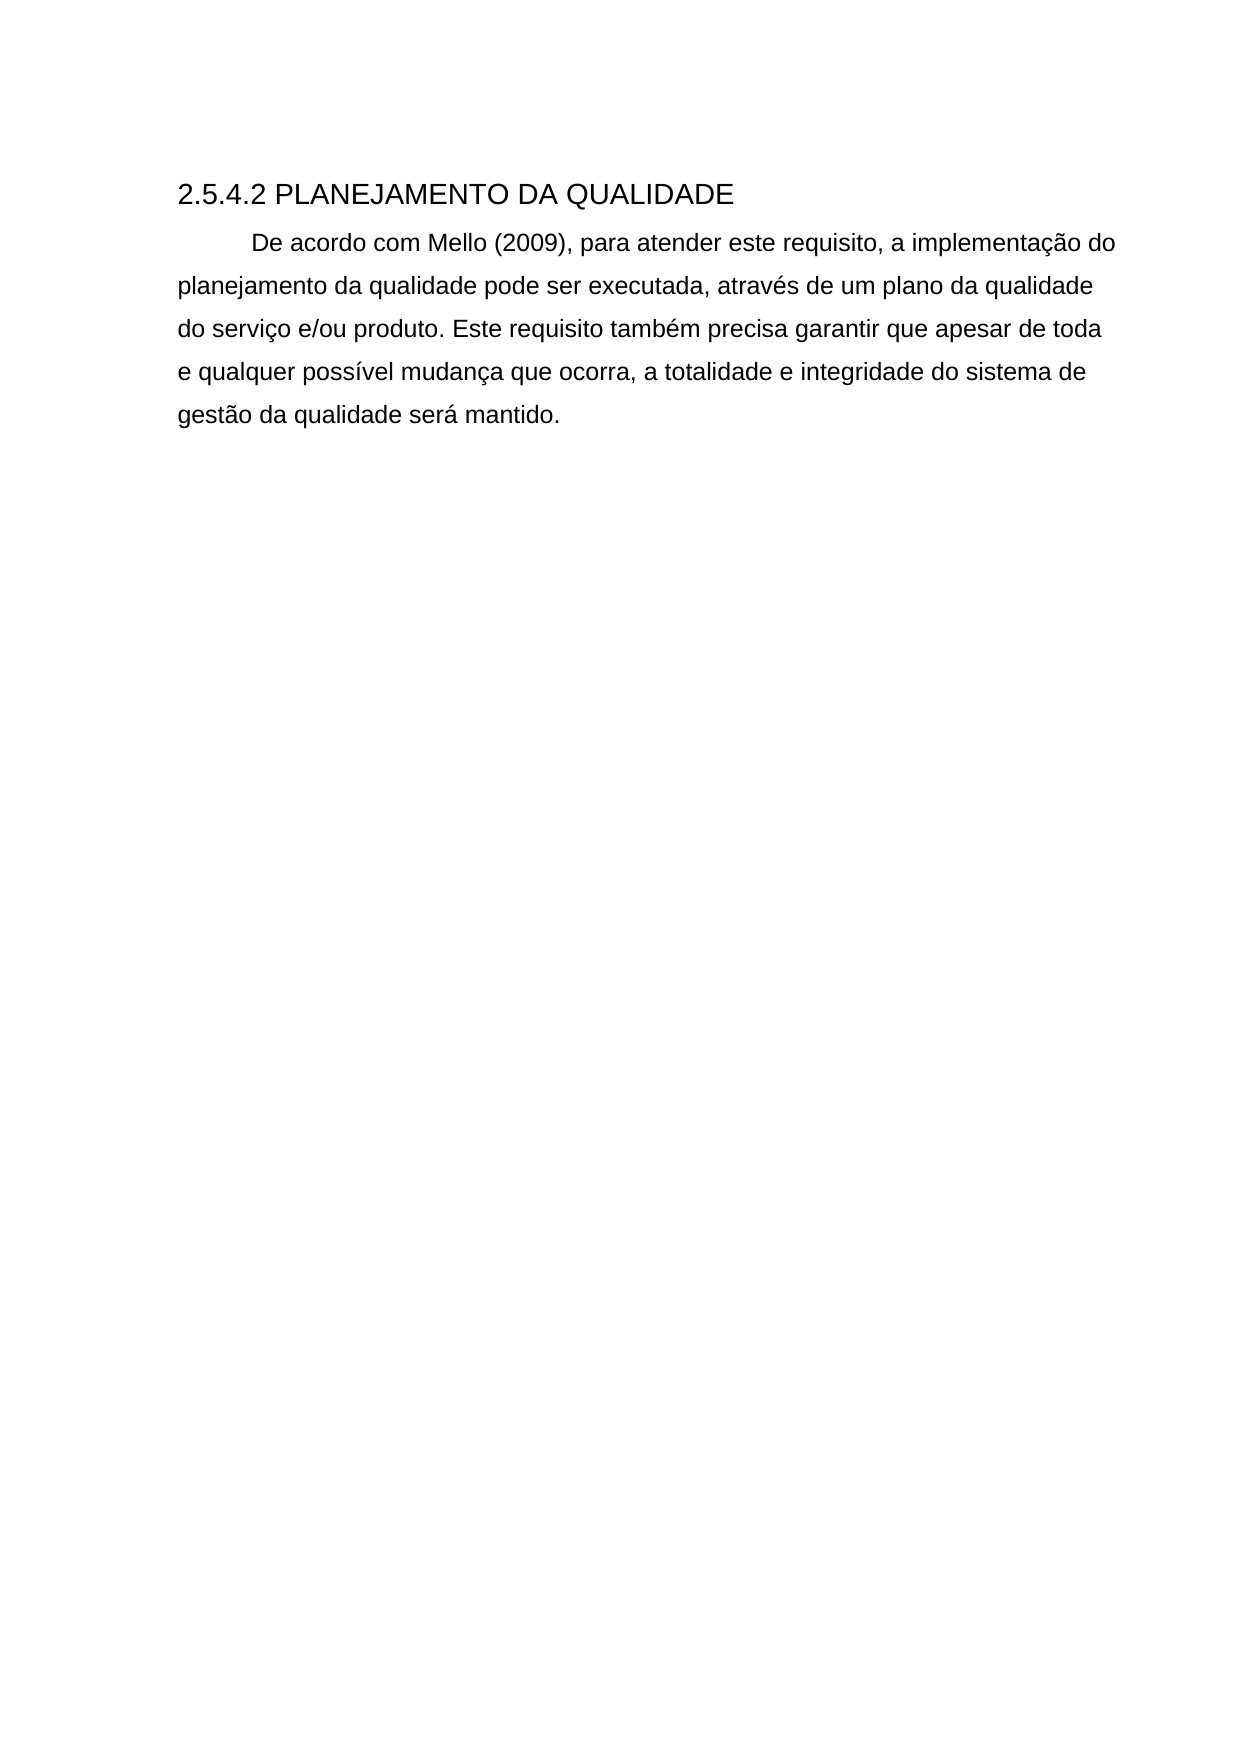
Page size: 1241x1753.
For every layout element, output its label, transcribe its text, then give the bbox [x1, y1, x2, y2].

text 2.5.4.2 Planejamento da qualidade [177, 177, 1122, 211]
text De acordo com Mello (2009), para atender este requisito, a implementação do planejamento da qualidade pode ser executada, através de um plano da qualidade do serviço e/ou produto. Este requisito também precisa garantir que apesar de toda e qualquer possível mudança que ocorra, a totalidade e integridade do sistema de gestão da qualidade será mantido. [177, 227, 1122, 430]
